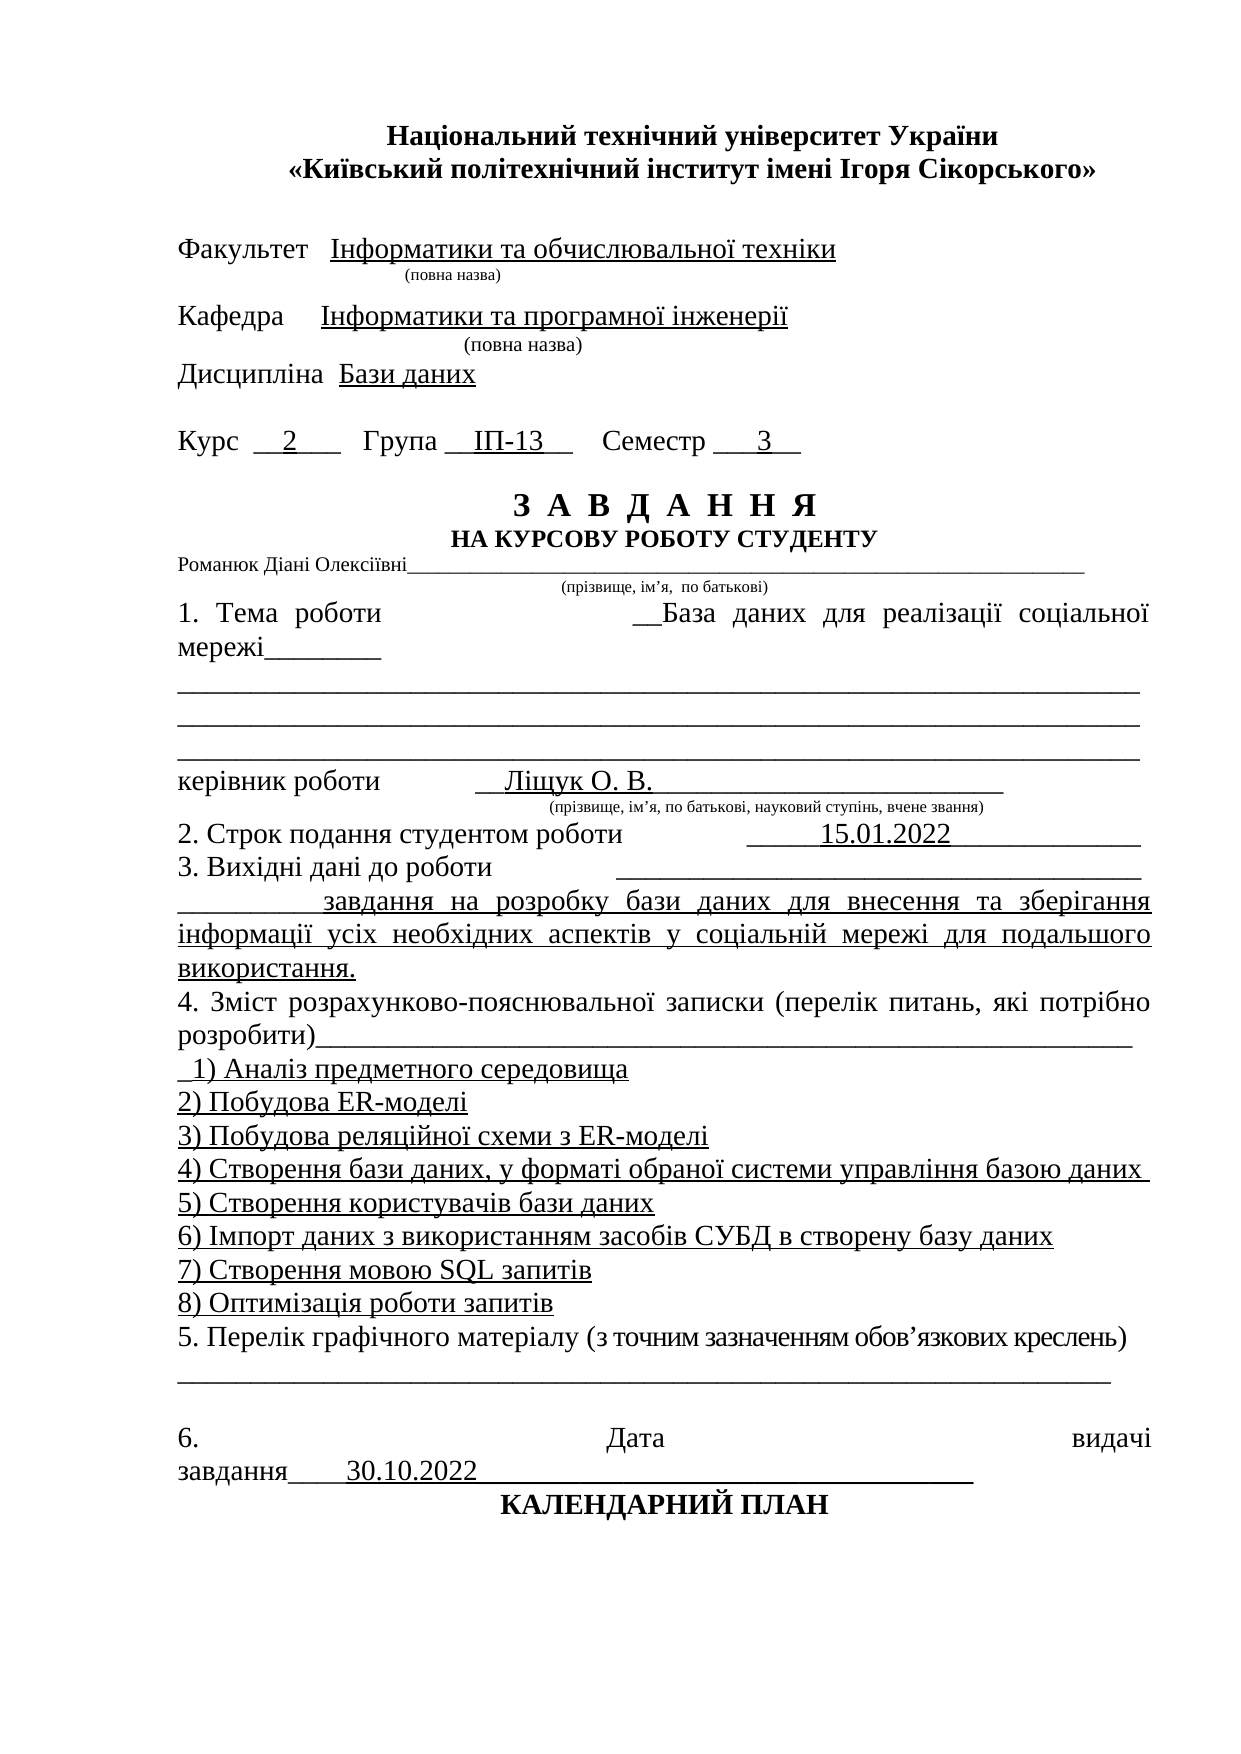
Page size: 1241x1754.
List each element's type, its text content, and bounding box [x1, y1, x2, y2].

text 6. Дата видачі завдання____30.10.2022__________________________________ [177, 1420, 1152, 1487]
text Романюк Діані Олексіївні_________________________________________________________________ [177, 552, 1152, 576]
text Дисципліна Бази даних [177, 356, 1152, 389]
text Національний технічний університет України [233, 118, 1152, 152]
text 5) Створення користувачів бази даних [177, 1185, 1152, 1218]
text 3) Побудова реляційної схеми з ER-моделі [177, 1118, 1152, 1151]
text керівник роботи __Ліщук О. В.________________________ [177, 763, 1152, 797]
text 6) Імпорт даних з використанням засобів СУБД в створену базу даних [177, 1218, 1152, 1252]
text __________________________________________________________________ [177, 663, 1152, 696]
text 4. Зміст розрахунково-пояснювальної записки (перелік питань, які потрібно розробити)_________________________________________________________1) Аналіз предметного середовища [177, 984, 1152, 1084]
text НА КУРСОВУ РОБОТУ СТУДЕНТУ [177, 524, 1152, 552]
text 7) Створення мовою SQL запитів [177, 1252, 1152, 1286]
text (прізвище, ім’я, по батькові) [177, 576, 1152, 596]
text 2) Побудова ER-моделі [177, 1084, 1152, 1118]
text З А В Д А Н Н Я [177, 485, 1152, 524]
text «Київський політехнічний інститут імені Ігоря Сікорського» [233, 152, 1152, 185]
text 3. Вихідні дані до роботи ____________________________________ [177, 849, 1152, 883]
text __________завдання на розробку бази даних для внесення та зберігання інформації усіх необхідних аспектів у соціальній мережі для подальшого використання. [177, 914, 1152, 946]
text 4) Створення бази даних, у форматі обраної системи управління базою даних [177, 1151, 1152, 1185]
text 8) Оптимізація роботи запитів [177, 1286, 1152, 1319]
text ____________________________________________________________________________________________________________________________________ [177, 696, 1152, 763]
text Факультет Інформатики та обчислювальної техніки [177, 231, 1152, 265]
text ________________________________________________________________ [177, 1353, 1152, 1386]
text Кафедра Інформатики та програмної інженерії [177, 298, 1152, 332]
text Курс __2___ Група __ІП-13__ Семестр ___3__ [177, 423, 1152, 457]
text 1. Тема роботи __База даних для реалізації соціальної мережі________ [177, 596, 1152, 663]
text КАЛЕНДАРНИЙ ПЛАН [177, 1487, 1152, 1520]
text (повна назва) [177, 265, 1152, 298]
text __________завдання на розробку бази даних для внесення та зберігання інформації усіх необхідних аспектів у соціальній мережі для подальшого використання. [177, 947, 1152, 984]
text __________завдання на розробку бази даних для внесення та зберігання інформації усіх необхідних аспектів у соціальній мережі для подальшого використання. [177, 883, 1152, 912]
text 5. Перелік графічного матеріалу (з точним зазначенням обов’язкових креслень) [177, 1319, 1152, 1353]
text (прізвище, ім’я, по батькові, науковий ступінь, вчене звання) [177, 797, 1152, 816]
text (повна назва) [177, 332, 1152, 356]
text 2. Строк подання студентом роботи _____15.01.2022_____________ [177, 816, 1152, 849]
